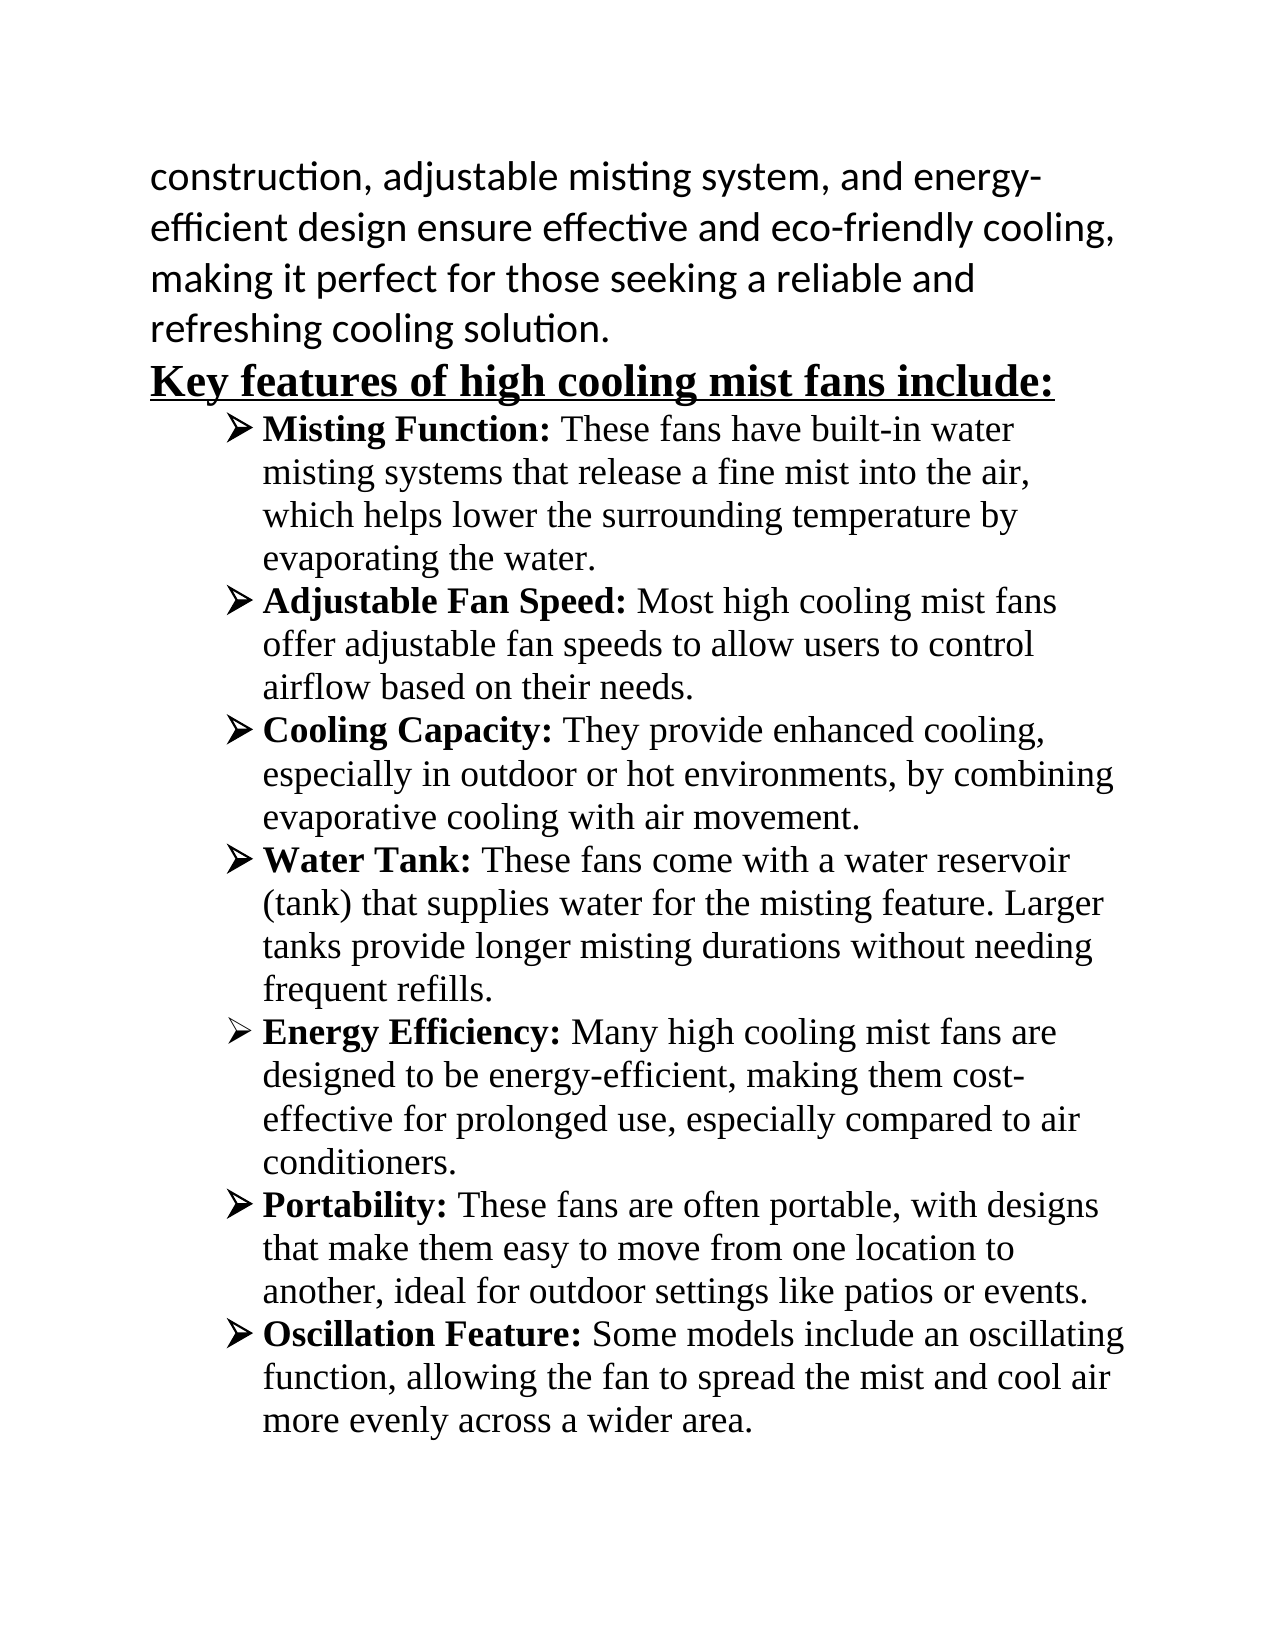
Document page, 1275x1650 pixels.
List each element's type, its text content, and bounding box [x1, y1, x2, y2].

text Key features of high cooling mist fans include: [150, 353, 1125, 406]
list Misting Function: These fans have built-in water misting systems that release a fine mist into the air, which helps lower the surrounding temperature by evaporating the water. [225, 406, 1125, 578]
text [150, 150, 1125, 353]
list Energy Efficiency: Many high cooling mist fans are designed to be energy-efficient, making them cost-effective for prolonged use, especially compared to air conditioners. [225, 1010, 1125, 1182]
list Water Tank: These fans come with a water reservoir (tank) that supplies water for the misting feature. Larger tanks provide longer misting durations without needing frequent refills. [225, 837, 1125, 1010]
list Portability: These fans are often portable, with designs that make them easy to move from one location to another, ideal for outdoor settings like patios or events. [225, 1182, 1125, 1312]
list Cooling Capacity: They provide enhanced cooling, especially in outdoor or hot environments, by combining evaporative cooling with air movement. [225, 708, 1125, 837]
list Oscillation Feature: Some models include an oscillating function, allowing the fan to spread the mist and cool air more evenly across a wider area. [225, 1312, 1125, 1441]
list Adjustable Fan Speed: Most high cooling mist fans offer adjustable fan speeds to allow users to control airflow based on their needs. [225, 578, 1125, 708]
